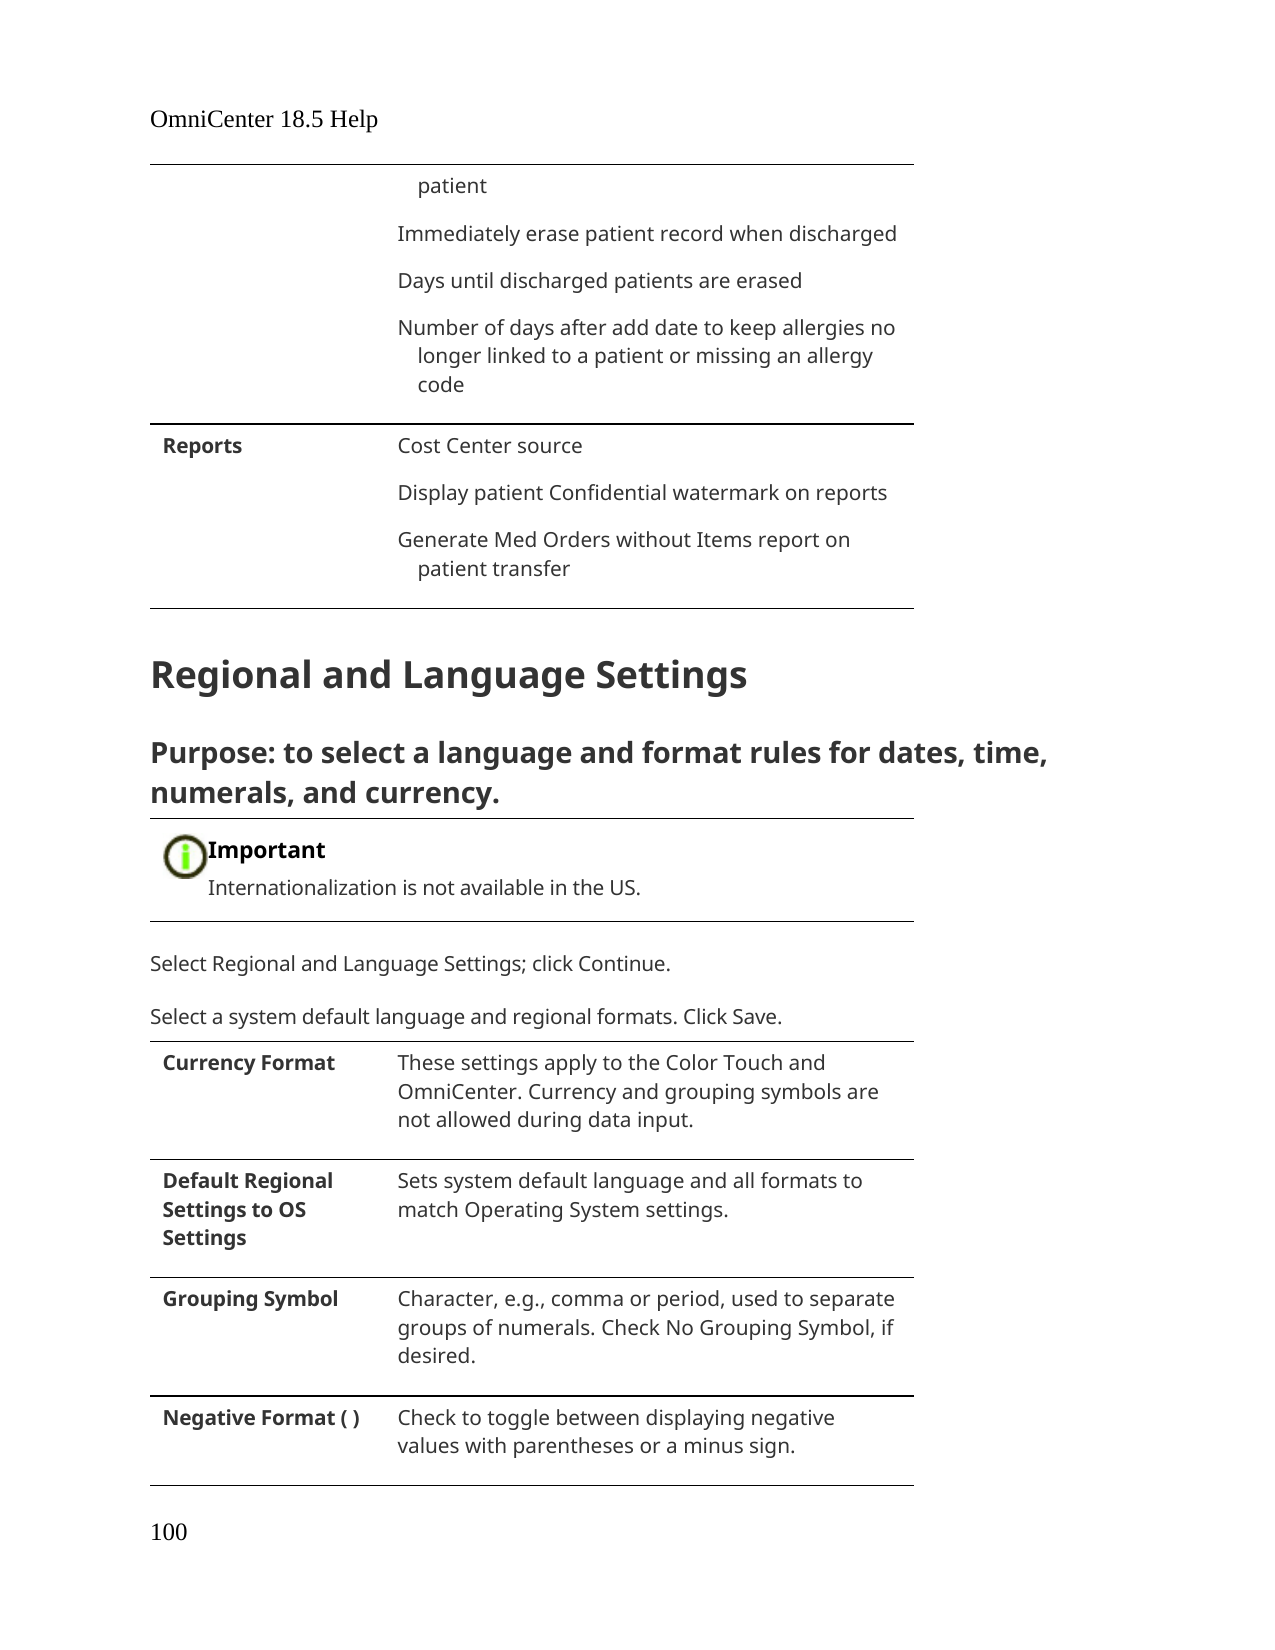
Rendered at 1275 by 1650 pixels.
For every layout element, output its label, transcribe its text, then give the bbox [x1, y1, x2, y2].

text Select a system default language and regional formats. Click Save. [150, 1002, 1125, 1031]
subtitle Purpose: to select a language and format rules for dates, time, numerals, and currency. [150, 732, 1125, 812]
subtitle Regional and Language Settings [150, 648, 1125, 699]
table_header [149, 162, 1123, 611]
table_header [149, 1039, 1123, 1488]
text Select Regional and Language Settings; click Continue. [150, 949, 1125, 977]
table_header [149, 816, 1123, 924]
picture [162, 833, 208, 879]
